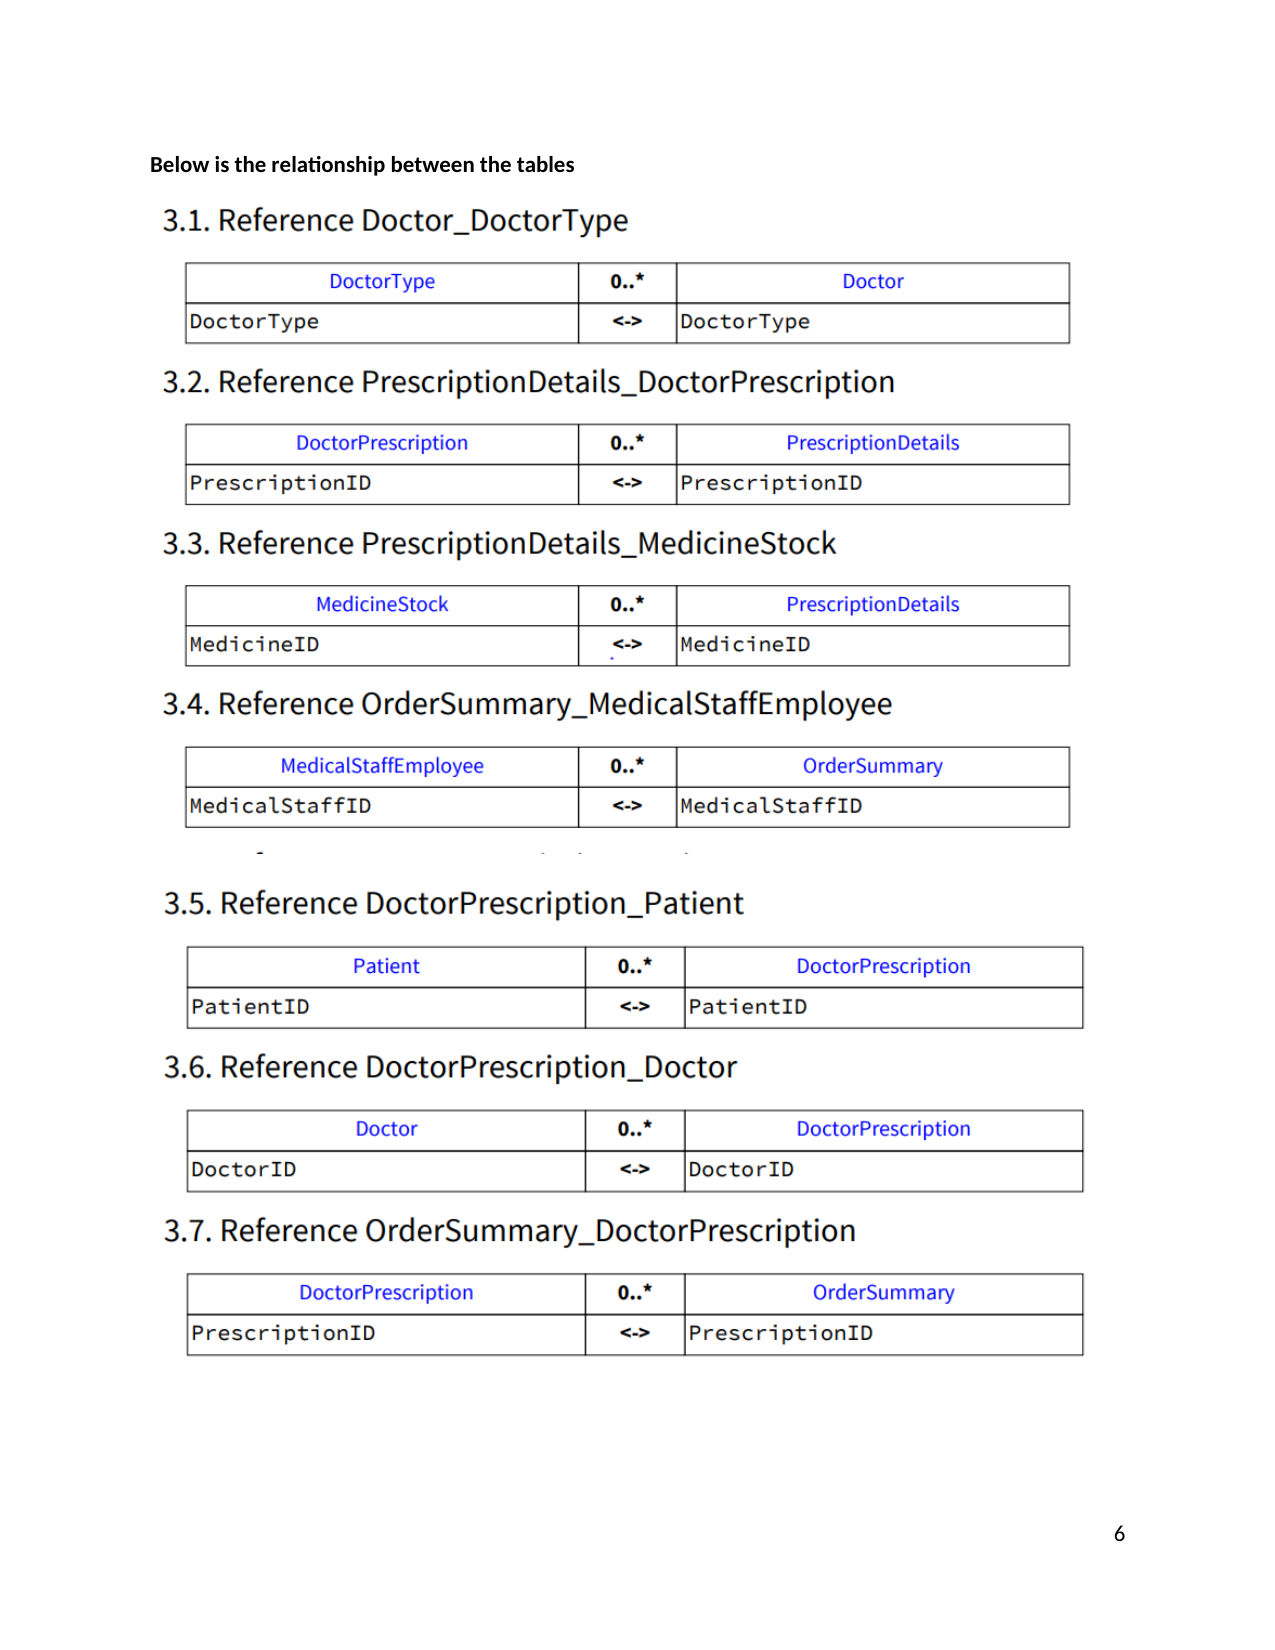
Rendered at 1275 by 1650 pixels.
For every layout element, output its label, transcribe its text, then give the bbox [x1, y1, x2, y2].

picture [150, 196, 1125, 854]
text Below is the relationship between the tables [150, 150, 1125, 178]
picture [150, 872, 1125, 1373]
